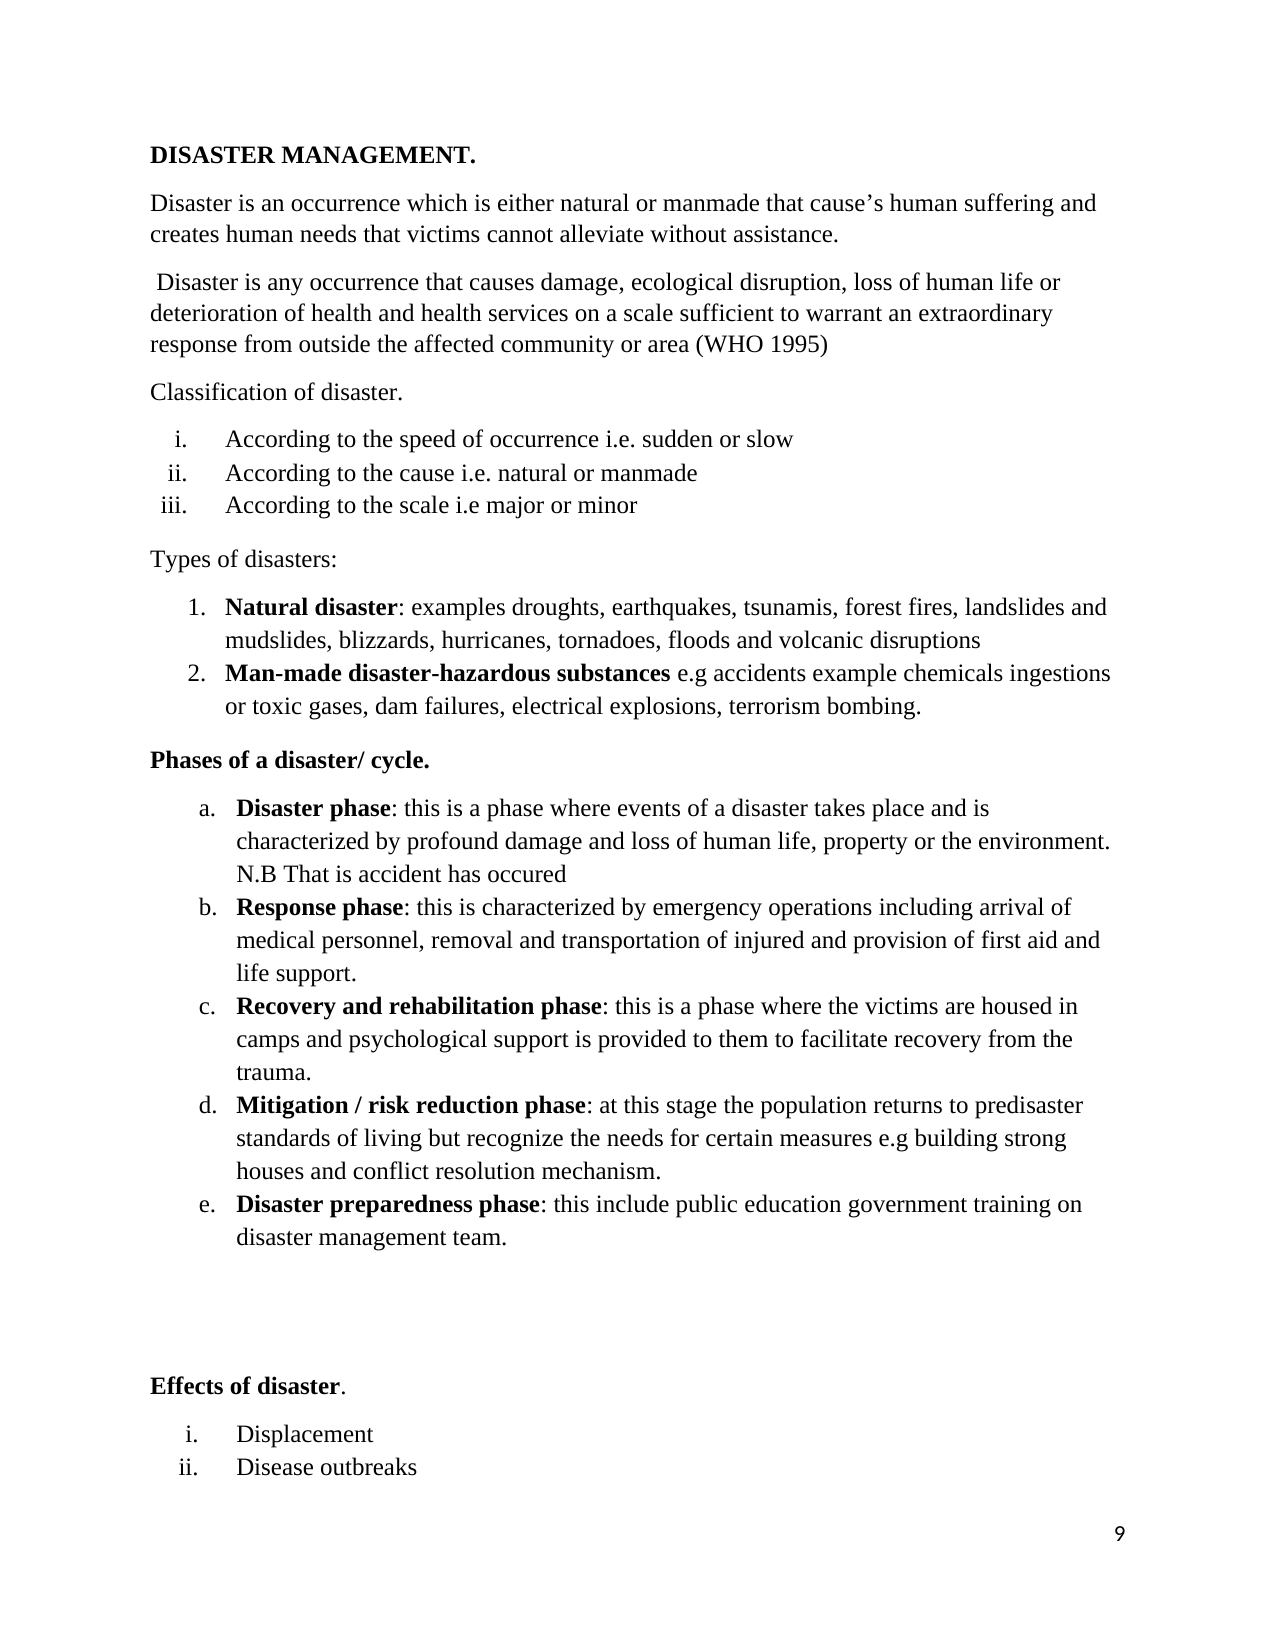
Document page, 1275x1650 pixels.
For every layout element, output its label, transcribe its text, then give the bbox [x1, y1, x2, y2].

text Disaster is an occurrence which is either natural or manmade that cause’s human suffering and creates human needs that victims cannot alleviate without assistance. [150, 188, 1125, 248]
text Effects of disaster. [150, 1371, 1125, 1400]
list Disaster preparedness phase: this include public education government training on disaster management team. [198, 1189, 1125, 1251]
list Man-made disaster-hazardous substances e.g accidents example chemicals ingestions or toxic gases, dam failures, electrical explosions, terrorism bombing. [187, 658, 1125, 720]
list Response phase: this is characterized by emergency operations including arrival of medical personnel, removal and transportation of injured and provision of first aid and life support. [198, 892, 1125, 987]
list According to the scale i.e major or minor [187, 491, 1125, 519]
list According to the speed of occurrence i.e. sudden or slow [187, 424, 1125, 453]
list Mitigation / risk reduction phase: at this stage the population returns to predisaster standards of living but recognize the needs for certain measures e.g building strong houses and conflict resolution mechanism. [198, 1090, 1125, 1185]
list Displacement [198, 1419, 1125, 1448]
list Disease outbreaks [198, 1452, 1125, 1481]
text Types of disasters: [150, 544, 1125, 573]
list Natural disaster: examples droughts, earthquakes, tsunamis, forest fires, landslides and mudslides, blizzards, hurricanes, tornadoes, floods and volcanic disruptions [187, 592, 1125, 654]
list According to the cause i.e. natural or manmade [187, 458, 1125, 486]
text Phases of a disaster/ cycle. [150, 745, 1125, 774]
text DISASTER MANAGEMENT. [150, 141, 1125, 169]
list Recovery and rehabilitation phase: this is a phase where the victims are housed in camps and psychological support is provided to them to facilitate recovery from the trauma. [198, 991, 1125, 1086]
text Classification of disaster. [150, 377, 1125, 406]
list Disaster phase: this is a phase where events of a disaster takes place and is characterized by profound damage and loss of human life, property or the environment. N.B That is accident has occured [198, 793, 1125, 888]
text Disaster is any occurrence that causes damage, ecological disruption, loss of human life or deterioration of health and health services on a scale sufficient to warrant an extraordinary response from outside the affected community or area (WHO 1995) [150, 267, 1125, 358]
